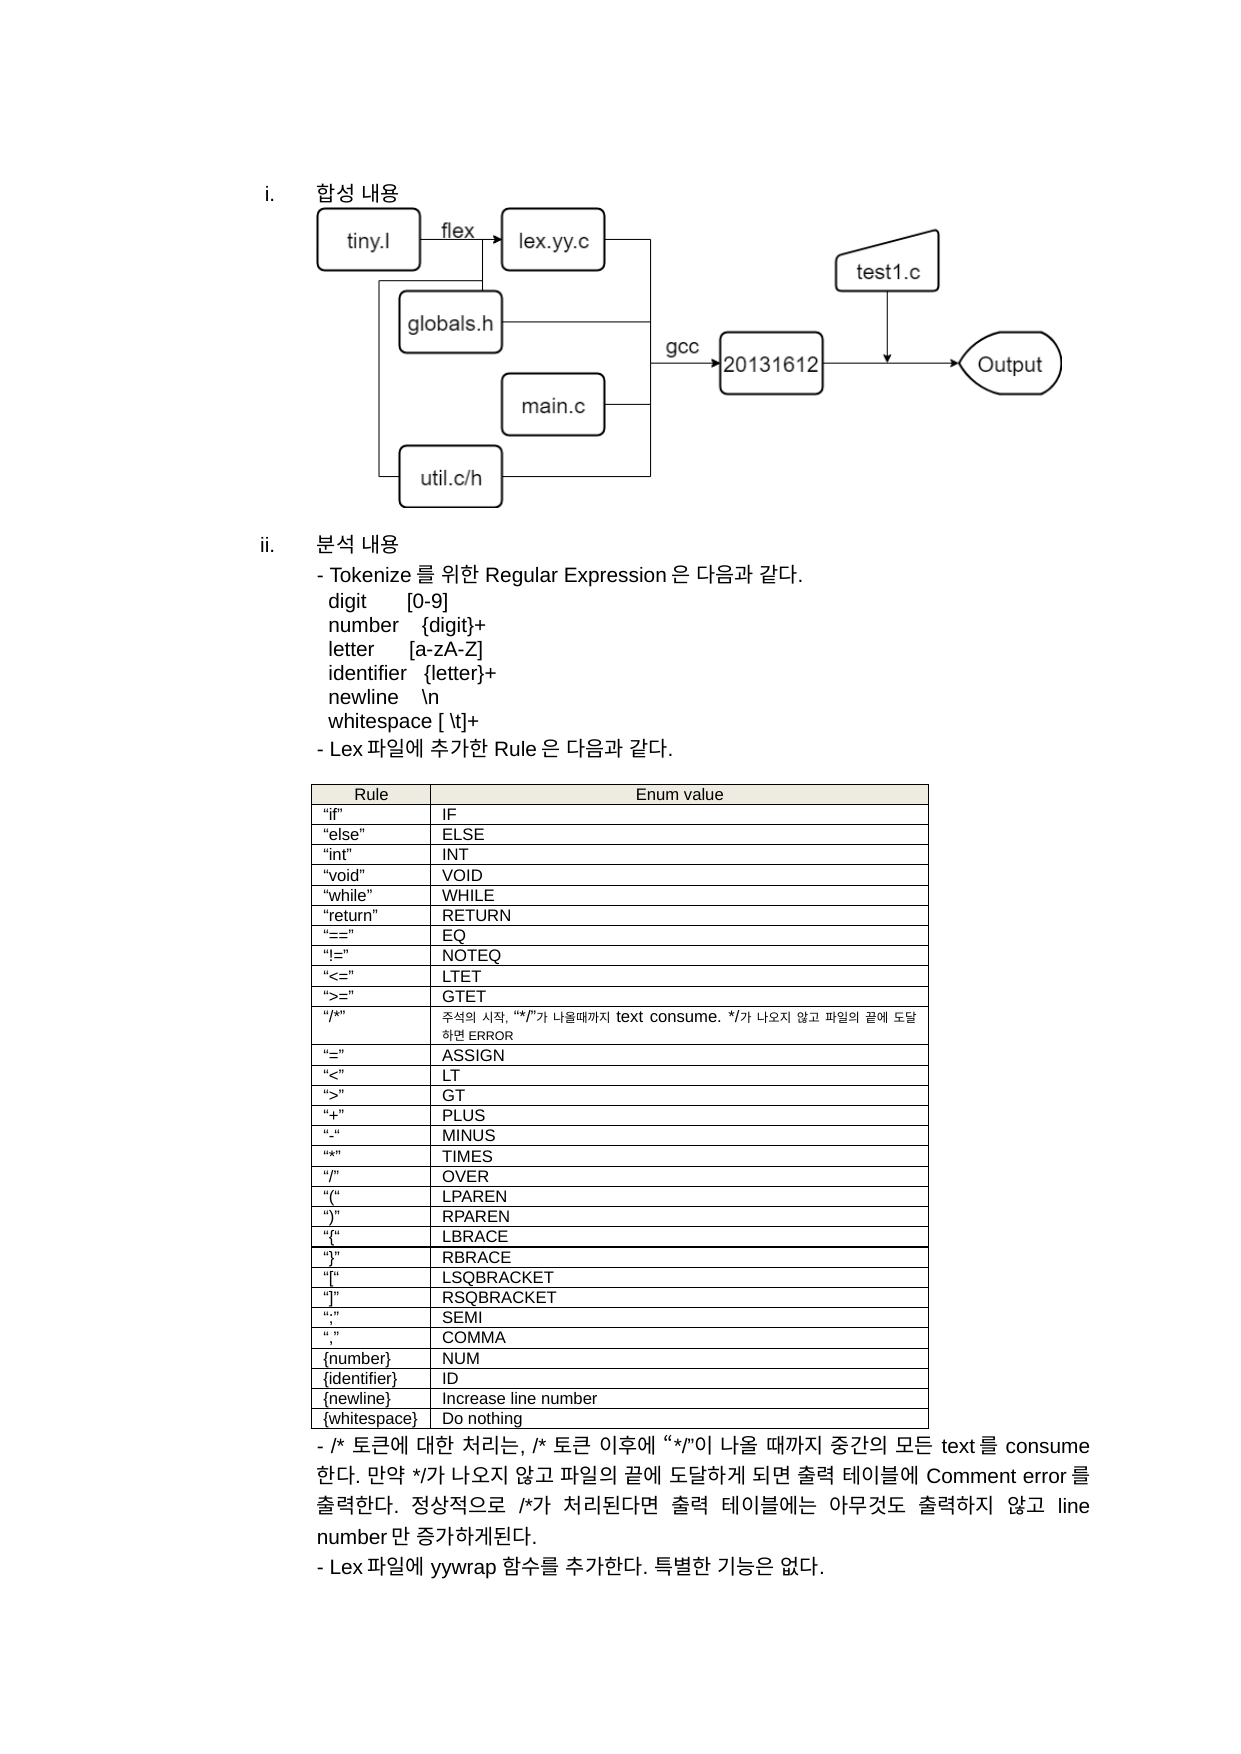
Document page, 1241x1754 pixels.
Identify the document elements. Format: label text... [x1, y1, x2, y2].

table_cell 주석의 시작, “*/”가 나올때까지 text consume. */가 나오지 않고 파일의 끝에 도달 하면 ERROR [431, 1007, 928, 1044]
table_header Rule [312, 785, 430, 804]
list 분석 내용 - Tokenize를 위한 Regular Expression은 다음과 같다. digit [0-9] number {digit}+ letter [a-zA-Z] identifier {letter}+ newline \n whitespace [ \t]+ - Lex파일에 추가한 Rule은 다음과 같다. [275, 528, 1090, 763]
table_cell Do nothing [431, 1409, 928, 1428]
table_cell “while” [312, 886, 430, 905]
table_cell RSQBRACKET [431, 1288, 928, 1307]
table_cell “-“ [312, 1126, 430, 1145]
table_cell ID [431, 1369, 928, 1388]
table_cell “(“ [312, 1187, 430, 1206]
table_cell “]” [312, 1288, 430, 1307]
table_cell “*” [312, 1146, 430, 1166]
table_cell EQ [431, 926, 928, 945]
table_cell “/*” [312, 1007, 430, 1044]
table_cell {number} [312, 1349, 430, 1368]
table_cell “void” [312, 865, 430, 884]
table_cell “<=” [312, 966, 430, 986]
table_cell WHILE [431, 886, 928, 905]
table_cell “>” [312, 1086, 430, 1105]
table_cell LSQBRACKET [431, 1268, 928, 1287]
table_cell IF [431, 805, 928, 824]
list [317, 1429, 1090, 1580]
table_cell VOID [431, 865, 928, 884]
table_cell “<” [312, 1066, 430, 1085]
table_cell LT [431, 1066, 928, 1085]
table_cell “=” [312, 1045, 430, 1064]
table_cell “)” [312, 1207, 430, 1226]
table_cell RETURN [431, 906, 928, 925]
table_cell ELSE [431, 825, 928, 844]
table_cell GT [431, 1086, 928, 1105]
table_cell LBRACE [431, 1227, 928, 1246]
table_cell “!=” [312, 946, 430, 965]
table_cell TIMES [431, 1146, 928, 1166]
table_cell “else” [312, 825, 430, 844]
table_cell “==” [312, 926, 430, 945]
table_cell PLUS [431, 1106, 928, 1125]
table_cell COMMA [431, 1328, 928, 1347]
table_cell “[“ [312, 1268, 430, 1287]
table_cell “return” [312, 906, 430, 925]
table_cell MINUS [431, 1126, 928, 1145]
table_cell ASSIGN [431, 1045, 928, 1064]
table_cell Increase line number [431, 1389, 928, 1408]
table_cell LTET [431, 966, 928, 986]
table_cell “,” [312, 1328, 430, 1347]
table_cell {newline} [312, 1389, 430, 1408]
table_cell “>=” [312, 987, 430, 1006]
table_header Enum value [431, 785, 928, 804]
table_cell “{“ [312, 1227, 430, 1246]
table_cell “;” [312, 1308, 430, 1327]
table_cell OVER [431, 1167, 928, 1186]
picture [316, 207, 1062, 508]
table_cell NOTEQ [431, 946, 928, 965]
table_cell SEMI [431, 1308, 928, 1327]
table_cell {identifier} [312, 1369, 430, 1388]
table_cell RPAREN [431, 1207, 928, 1226]
table_cell INT [431, 845, 928, 864]
table_cell RBRACE [431, 1248, 928, 1267]
table_cell NUM [431, 1349, 928, 1368]
table_cell “if” [312, 805, 430, 824]
table_cell “}” [312, 1248, 430, 1267]
table_cell LPAREN [431, 1187, 928, 1206]
table_cell “+” [312, 1106, 430, 1125]
table_cell {whitespace} [312, 1409, 430, 1428]
table_cell “/” [312, 1167, 430, 1186]
table_cell GTET [431, 987, 928, 1006]
table_cell “int” [312, 845, 430, 864]
